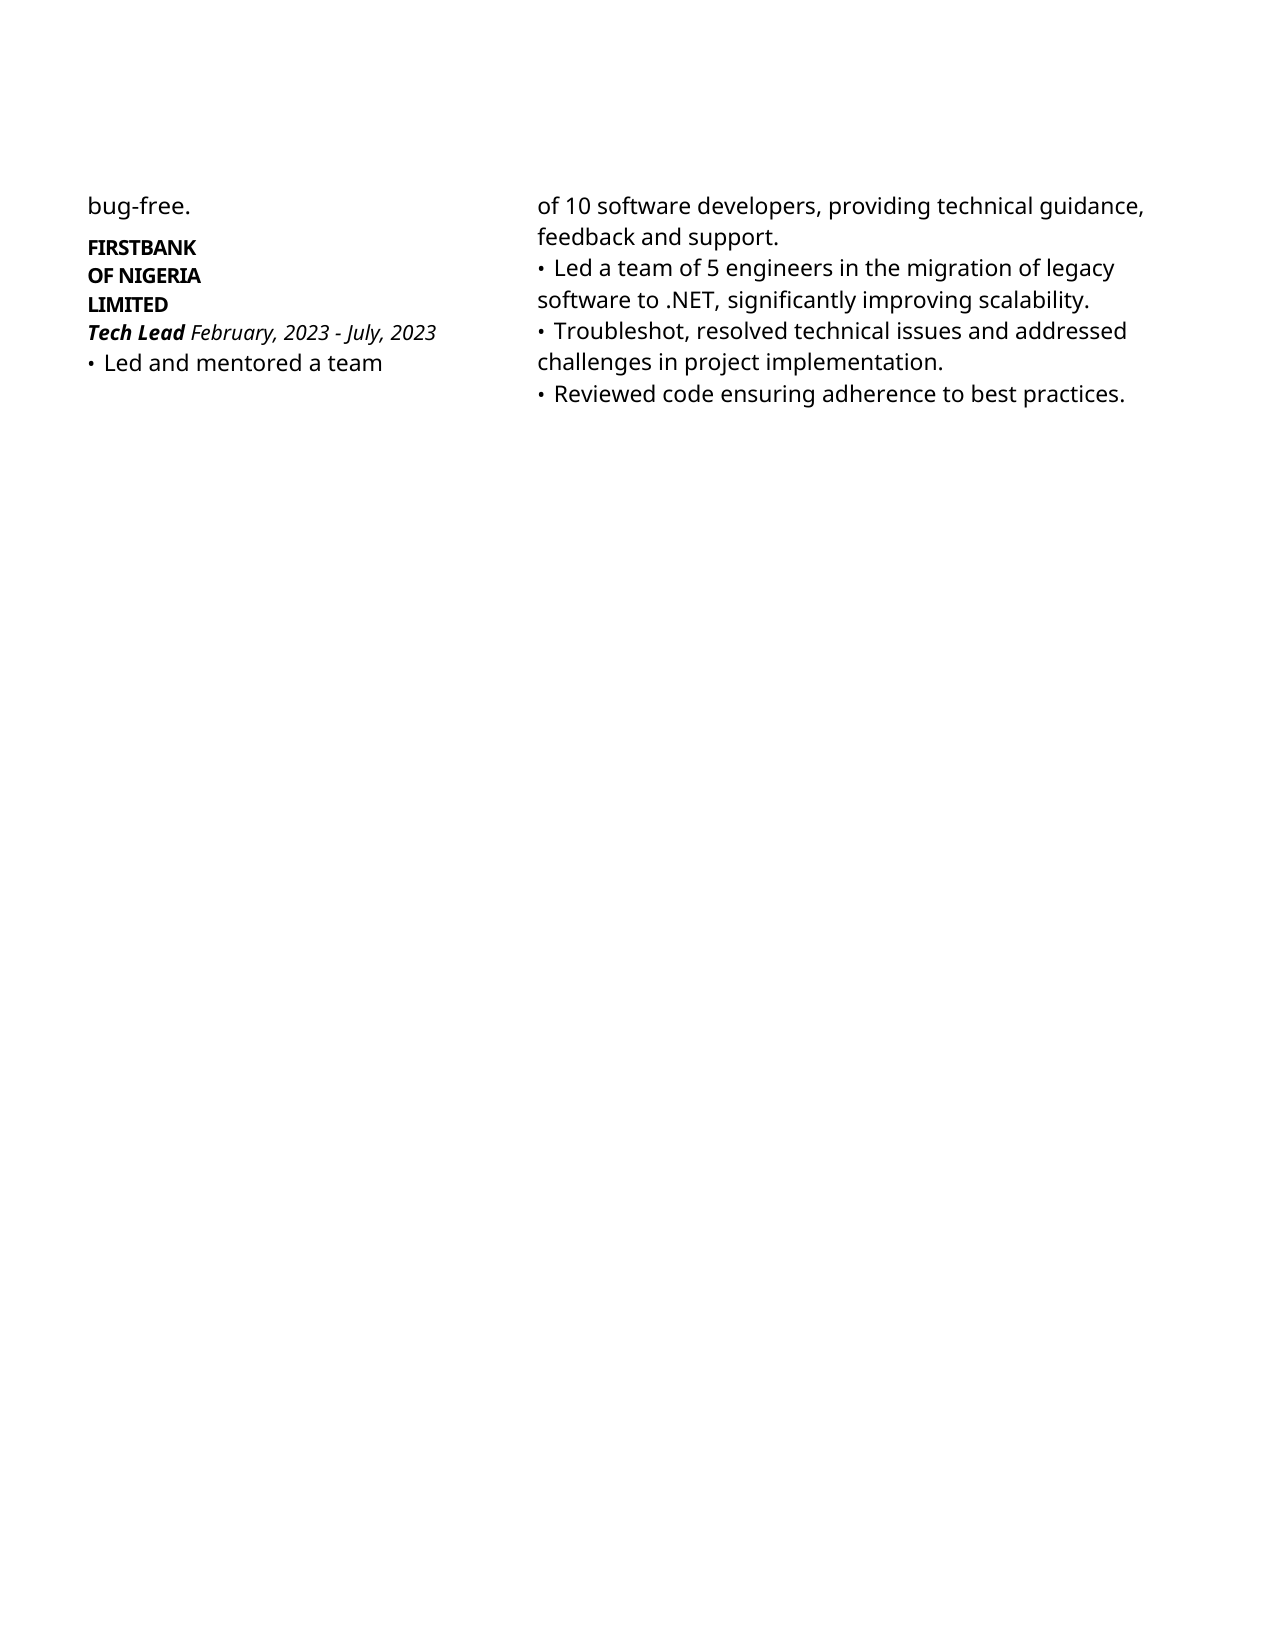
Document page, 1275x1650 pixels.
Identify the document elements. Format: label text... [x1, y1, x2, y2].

list Led and mentored a team of 10 software developers, providing technical guidance, feedback and support. [87, 347, 405, 378]
list Led and mentored a team of 10 software developers, providing technical guidance, feedback and support. [537, 189, 1163, 252]
list Led a team of 5 engineers in the migration of legacy software to .NET, significantly improving scalability. [537, 252, 1163, 315]
list Reviewed code ensuring adherence to best practices. [537, 378, 1163, 409]
list Properly tested software to ensure it is secure, scalable, bug-free. [87, 189, 426, 221]
text Tech Lead February, 2023 - July, 2023 [75, 318, 442, 347]
subtitle FIRSTBANK OF NIGERIA LIMITED [87, 233, 226, 318]
list Troubleshot, resolved technical issues and addressed challenges in project implementation. [537, 315, 1163, 377]
